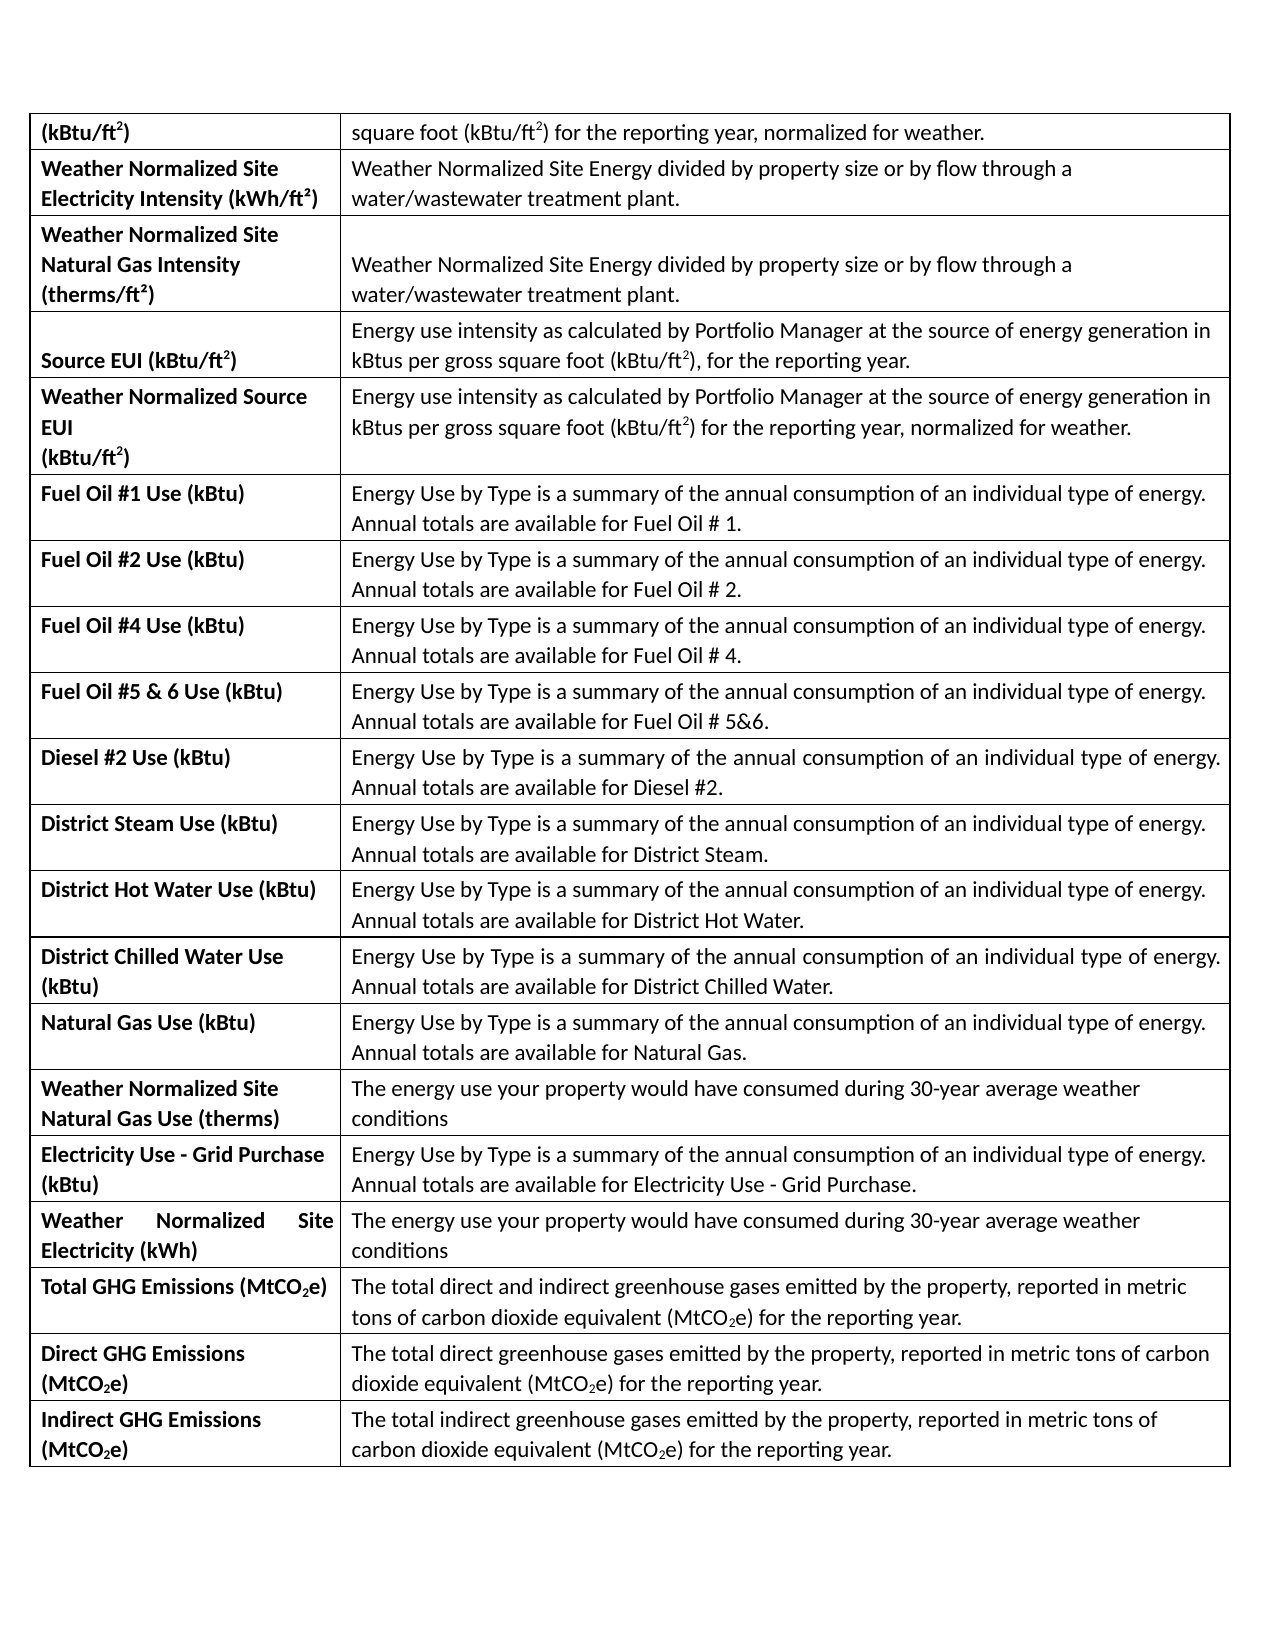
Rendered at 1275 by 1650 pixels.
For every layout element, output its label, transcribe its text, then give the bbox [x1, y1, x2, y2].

table_cell Energy Use by Type is a summary of the annual consumption of an individual type of energy. Annual totals are available for District Steam. [341, 805, 1229, 870]
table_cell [31, 114, 340, 148]
table_cell Fuel Oil #4 Use (kBtu) [31, 607, 340, 672]
table_cell Energy Use by Type is a summary of the annual consumption of an individual type of energy. Annual totals are available for District Chilled Water. [341, 938, 1229, 1003]
table_cell District Steam Use (kBtu) [31, 805, 340, 870]
table_cell The total direct and indirect greenhouse gases emitted by the property, reported in metric tons of carbon dioxide equivalent (MtCO2e) for the reporting year. [341, 1268, 1229, 1333]
table_cell Energy Use by Type is a summary of the annual consumption of an individual type of energy. Annual totals are available for Diesel #2. [341, 739, 1229, 804]
table_cell The total direct greenhouse gases emitted by the property, reported in metric tons of carbon dioxide equivalent (MtCO2e) for the reporting year. [341, 1334, 1229, 1399]
table_cell Indirect GHG Emissions (MtCO2e) [31, 1401, 340, 1466]
table_cell Energy Use by Type is a summary of the annual consumption of an individual type of energy. Annual totals are available for Fuel Oil # 4. [341, 607, 1229, 672]
table_cell Electricity Use - Grid Purchase (kBtu) [31, 1136, 340, 1201]
table_cell Fuel Oil #5 & 6 Use (kBtu) [31, 673, 340, 738]
table_cell The energy use your property would have consumed during 30-year average weather conditions [341, 1202, 1229, 1267]
table_cell Weather Normalized Site Natural Gas Use (therms) [31, 1070, 340, 1135]
table_cell Weather Normalized Site Energy divided by property size or by flow through a water/wastewater treatment plant. [341, 216, 1229, 311]
table_cell Source EUI (kBtu/ft2) [31, 312, 340, 377]
table_cell Energy use intensity as calculated by Portfolio Manager at the source of energy generation in kBtus per gross square foot (kBtu/ft2) for the reporting year, normalized for weather. [341, 378, 1229, 473]
table_cell Energy Use by Type is a summary of the annual consumption of an individual type of energy. Annual totals are available for District Hot Water. [341, 871, 1229, 936]
table_cell Direct GHG Emissions (MtCO2e) [31, 1334, 340, 1399]
table_cell Energy Use by Type is a summary of the annual consumption of an individual type of energy. Annual totals are available for Fuel Oil # 1. [341, 475, 1229, 539]
table_cell Energy Use by Type is a summary of the annual consumption of an individual type of energy. Annual totals are available for Electricity Use - Grid Purchase. [341, 1136, 1229, 1201]
table_cell Energy Use by Type is a summary of the annual consumption of an individual type of energy. Annual totals are available for Fuel Oil # 5&6. [341, 673, 1229, 738]
table_cell Fuel Oil #2 Use (kBtu) [31, 541, 340, 606]
table_cell Natural Gas Use (kBtu) [31, 1004, 340, 1069]
table_cell Energy Use by Type is a summary of the annual consumption of an individual type of energy. Annual totals are available for Fuel Oil # 2. [341, 541, 1229, 606]
table_cell The total indirect greenhouse gases emitted by the property, reported in metric tons of carbon dioxide equivalent (MtCO2e) for the reporting year. [341, 1401, 1229, 1466]
table_cell Weather Normalized Site Energy divided by property size or by flow through a water/wastewater treatment plant. [341, 150, 1229, 214]
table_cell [341, 114, 1229, 148]
table_cell District Hot Water Use (kBtu) [31, 871, 340, 936]
table_cell Diesel #2 Use (kBtu) [31, 739, 340, 804]
table_cell Weather Normalized Site Electricity Intensity (kWh/ft²) [31, 150, 340, 214]
table_cell Energy use intensity as calculated by Portfolio Manager at the source of energy generation in kBtus per gross square foot (kBtu/ft2), for the reporting year. [341, 312, 1229, 377]
table_cell The energy use your property would have consumed during 30-year average weather conditions [341, 1070, 1229, 1135]
table_cell Weather Normalized Source EUI (kBtu/ft2) [31, 378, 340, 473]
table_cell Total GHG Emissions (MtCO2e) [31, 1268, 340, 1333]
table_cell Weather Normalized Site Electricity (kWh) [31, 1202, 340, 1267]
table_cell District Chilled Water Use (kBtu) [31, 938, 340, 1003]
table_cell Fuel Oil #1 Use (kBtu) [31, 475, 340, 539]
table_cell Weather Normalized Site Natural Gas Intensity (therms/ft²) [31, 216, 340, 311]
table_cell Energy Use by Type is a summary of the annual consumption of an individual type of energy. Annual totals are available for Natural Gas. [341, 1004, 1229, 1069]
